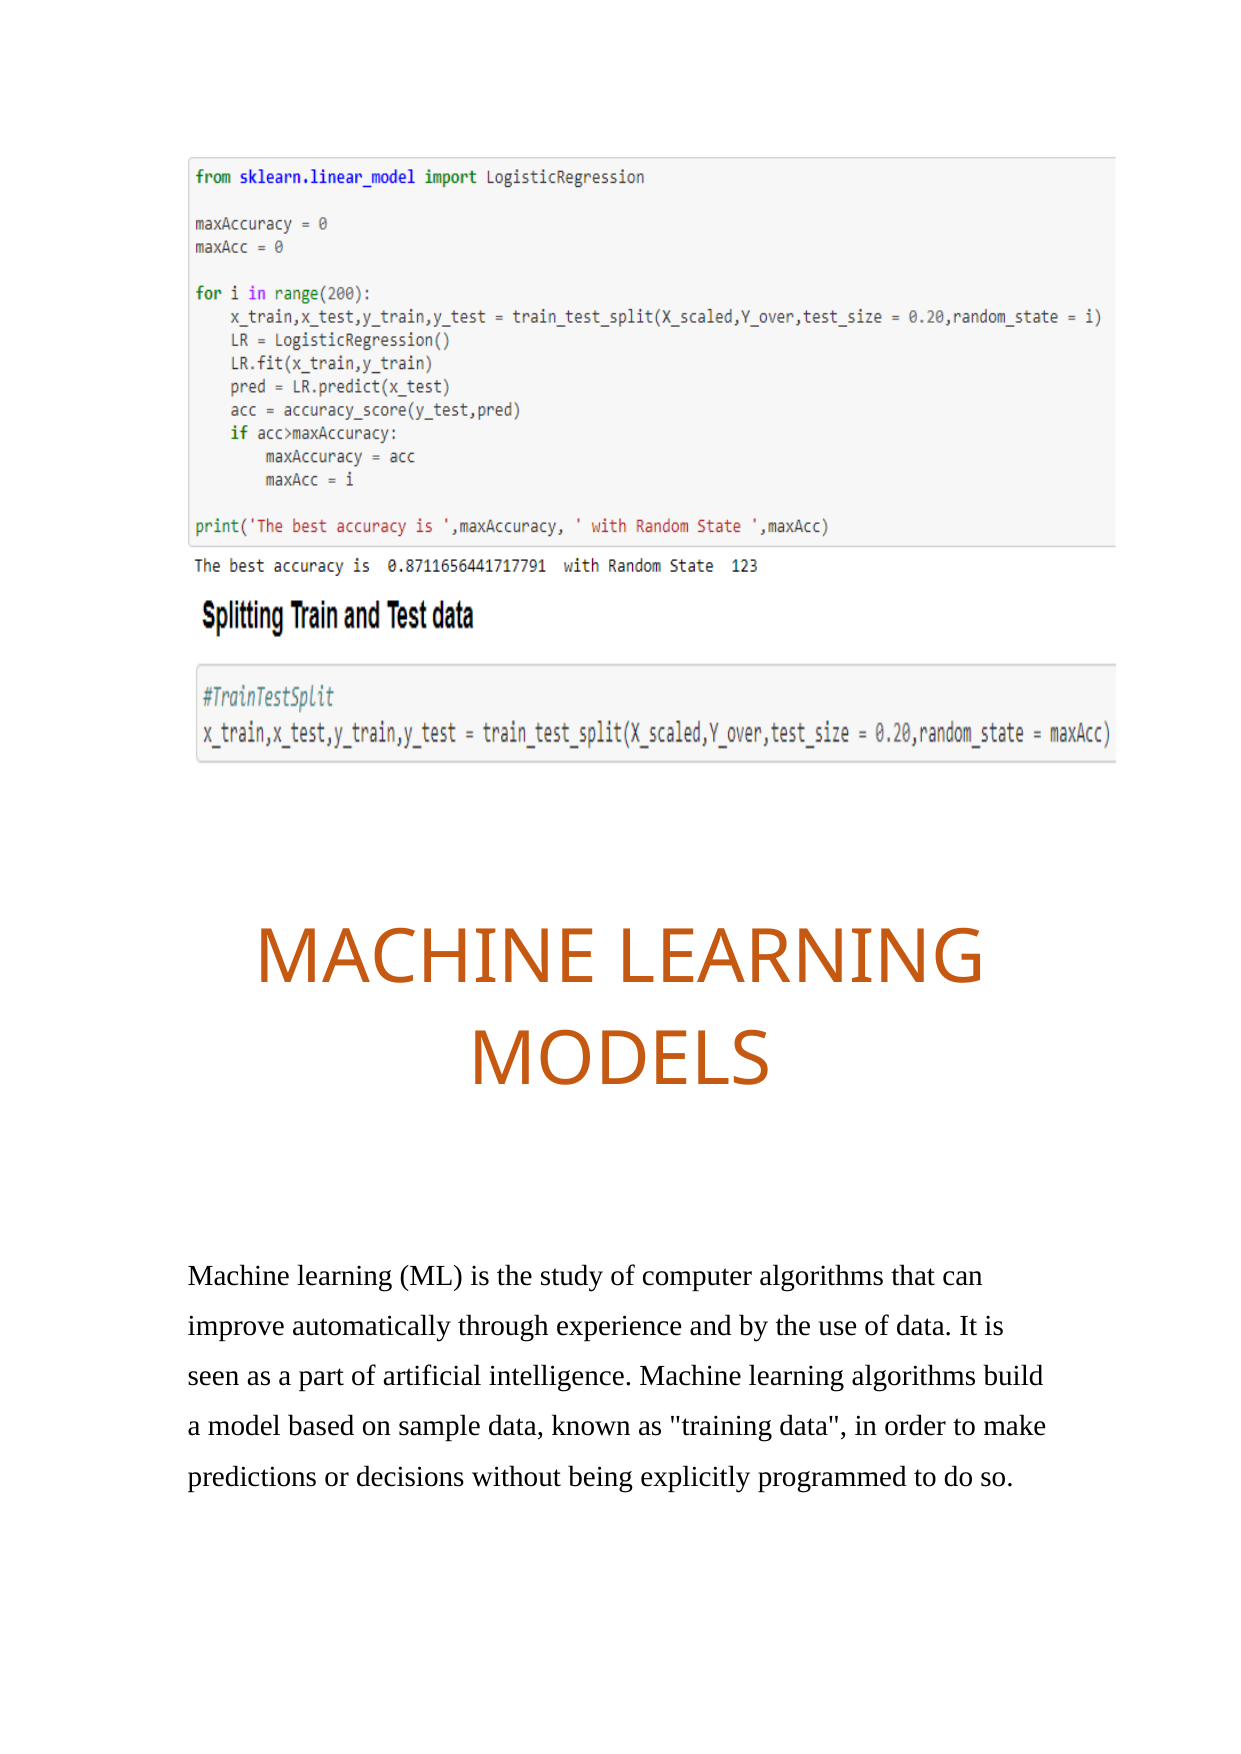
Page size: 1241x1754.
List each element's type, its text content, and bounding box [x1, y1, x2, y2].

picture [187, 150, 1116, 587]
picture [187, 599, 1117, 814]
list Machine learning (ML) is the study of computer algorithms that can improve automatically through experience and by the use of data. It is seen as a part of artificial intelligence. Machine learning algorithms build a model based on sample data, known as "training data", in order to make predictions or decisions without being explicitly programmed to do so. [187, 1258, 1053, 1492]
text MACHINE LEARNING MODELS [187, 902, 1053, 1107]
